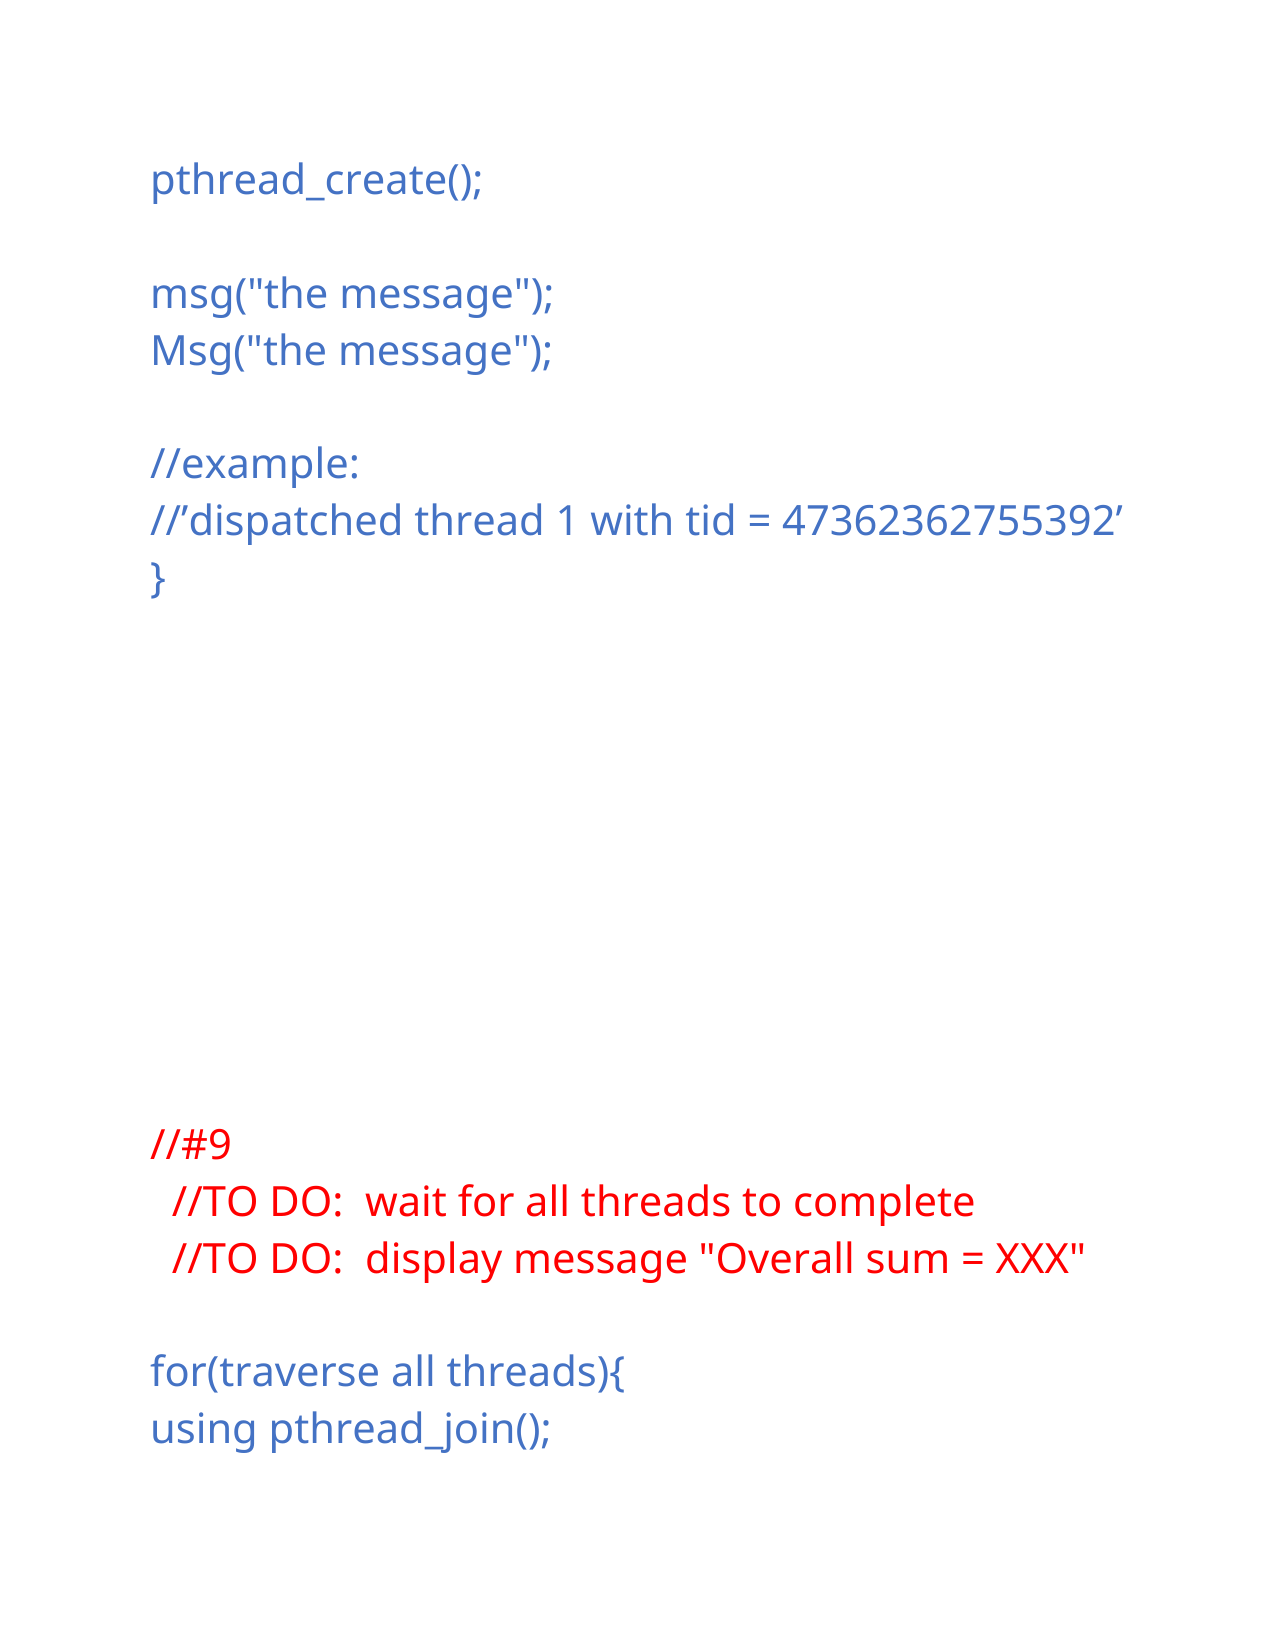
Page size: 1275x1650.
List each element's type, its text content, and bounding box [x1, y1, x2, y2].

text for(traverse all threads){ [150, 1342, 1125, 1399]
text Msg("the message"); [150, 320, 1125, 377]
text } [150, 547, 1125, 604]
text //example: [150, 434, 1125, 491]
text //TO DO: wait for all threads to complete [150, 1172, 1125, 1229]
text //#9 [150, 1115, 1125, 1172]
text //TO DO: display message "Overall sum = XXX" [150, 1229, 1125, 1285]
text using pthread_join(); [150, 1399, 1125, 1456]
text pthread_create(); [150, 150, 1125, 207]
text msg("the message"); [150, 263, 1125, 320]
text //’dispatched thread 1 with tid = 47362362755392’ [150, 491, 1125, 547]
